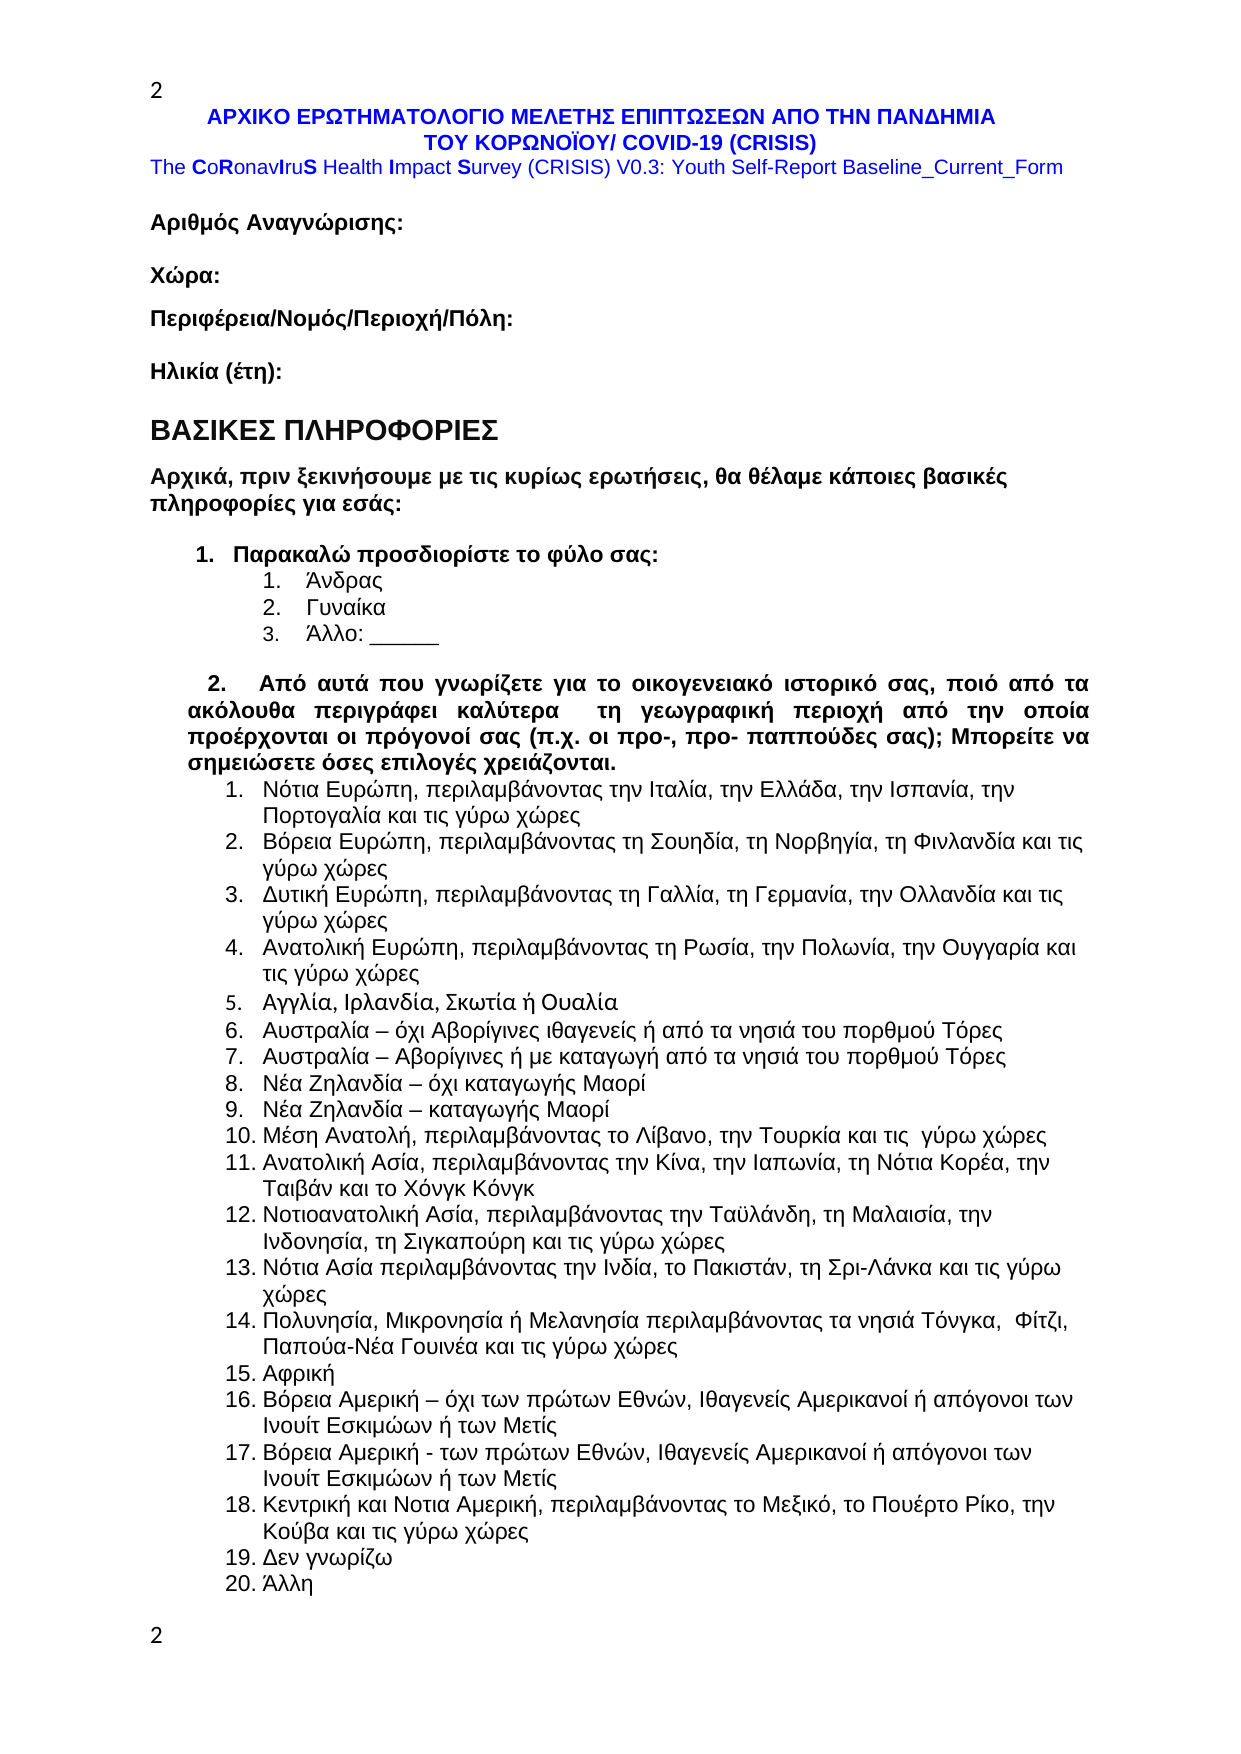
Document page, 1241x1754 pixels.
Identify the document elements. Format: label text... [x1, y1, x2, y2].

text Αρχικά, πριν ξεκινήσουμε με τις κυρίως ερωτήσεις, θα θέλαμε κάποιες βασικές πληροφορίες για εσάς: [150, 463, 1027, 516]
list Αυστραλία – όχι Αβορίγινες ιθαγενείς ή από τα νησιά του πορθμού Τόρες [225, 1017, 1090, 1043]
list Παρακαλώ προσδιορίστε το φύλο σας: [195, 541, 1090, 567]
list Άλλη [225, 1570, 1090, 1597]
list Αγγλία, Ιρλανδία, Σκωτία ή Ουαλία [225, 986, 1090, 1017]
list Αφρική [225, 1359, 1090, 1386]
list Άλλο: ______ [262, 620, 1027, 646]
list Νότια Ασία περιλαμβάνοντας την Ινδία, το Πακιστάν, τη Σρι-Λάνκα και τις γύρω χώρες [225, 1254, 1090, 1307]
list Νοτιοανατολική Ασία, περιλαμβάνοντας την Ταϋλάνδη, τη Μαλαισία, την Ινδονησία, τη Σιγκαπούρη και τις γύρω χώρες [225, 1201, 1090, 1254]
list Δυτική Ευρώπη, περιλαμβάνοντας τη Γαλλία, τη Γερμανία, την Ολλανδία και τις γύρω χώρες [225, 881, 1090, 934]
subtitle ΒΑΣΙΚΕΣ ΠΛΗΡΟΦΟΡΙΕΣ [150, 412, 1090, 446]
list Ανατολική Ευρώπη, περιλαμβάνοντας τη Ρωσία, την Πολωνία, την Ουγγαρία και τις γύρω χώρες [225, 934, 1090, 986]
list Γυναίκα [262, 593, 1027, 620]
list Νότια Ευρώπη, περιλαμβάνοντας την Ιταλία, την Ελλάδα, την Ισπανία, την Πορτογαλία και τις γύρω χώρες [225, 776, 1090, 828]
list Βόρεια Αμερική - των πρώτων Εθνών, Ιθαγενείς Αμερικανοί ή απόγονοι των Ινουίτ Εσκιμώων ή των Μετίς [225, 1439, 1090, 1491]
list Πολυνησία, Μικρονησία ή Μελανησία περιλαμβάνοντας τα νησιά Τόνγκα, Φίτζι, Παπούα-Νέα Γουινέα και τις γύρω χώρες [225, 1307, 1090, 1359]
list Άνδρας [262, 567, 1027, 593]
list Μέση Ανατολή, περιλαμβάνοντας το Λίβανο, την Τουρκία και τις γύρω χώρες [225, 1122, 1090, 1149]
text Ηλικία (έτη): [150, 358, 1090, 384]
list Δεν γνωρίζω [225, 1544, 1090, 1570]
text Αριθμός Αναγνώρισης: [150, 209, 1090, 236]
list Νέα Ζηλανδία – καταγωγής Μαορί [225, 1096, 1090, 1122]
list Βόρεια Ευρώπη, περιλαμβάνοντας τη Σουηδία, τη Νορβηγία, τη Φινλανδία και τις γύρω χώρες [225, 828, 1090, 881]
text Περιφέρεια/Νομός/Περιοχή/Πόλη: [150, 305, 1027, 332]
list Ανατολική Ασία, περιλαμβάνοντας την Κίνα, την Ιαπωνία, τη Νότια Κορέα, την Ταιβάν και το Χόνγκ Κόνγκ [225, 1149, 1090, 1201]
list Αυστραλία – Αβορίγινες ή με καταγωγή από τα νησιά του πορθμού Τόρες [225, 1043, 1090, 1070]
list Κεντρική και Νοτια Αμερική, περιλαμβάνοντας το Μεξικό, το Πουέρτο Ρίκο, την Κούβα και τις γύρω χώρες [225, 1491, 1090, 1544]
list Βόρεια Αμερική – όχι των πρώτων Εθνών, Ιθαγενείς Αμερικανοί ή απόγονοι των Ινουίτ Εσκιμώων ή των Μετίς [225, 1386, 1090, 1439]
list Νέα Ζηλανδία – όχι καταγωγής Μαορί [225, 1070, 1090, 1096]
text 2. Από αυτά που γνωρίζετε για το οικογενειακό ιστορικό σας, ποιό από τα ακόλουθα περιγράφει καλύτερα τη γεωγραφική περιοχή από την οποία προέρχονται οι πρόγονοί σας (π.χ. οι προ-, προ- παππούδες σας); Μπορείτε να σημειώσετε όσες επιλογές χρειάζονται. [187, 670, 1090, 776]
text Χώρα: [150, 262, 1090, 288]
